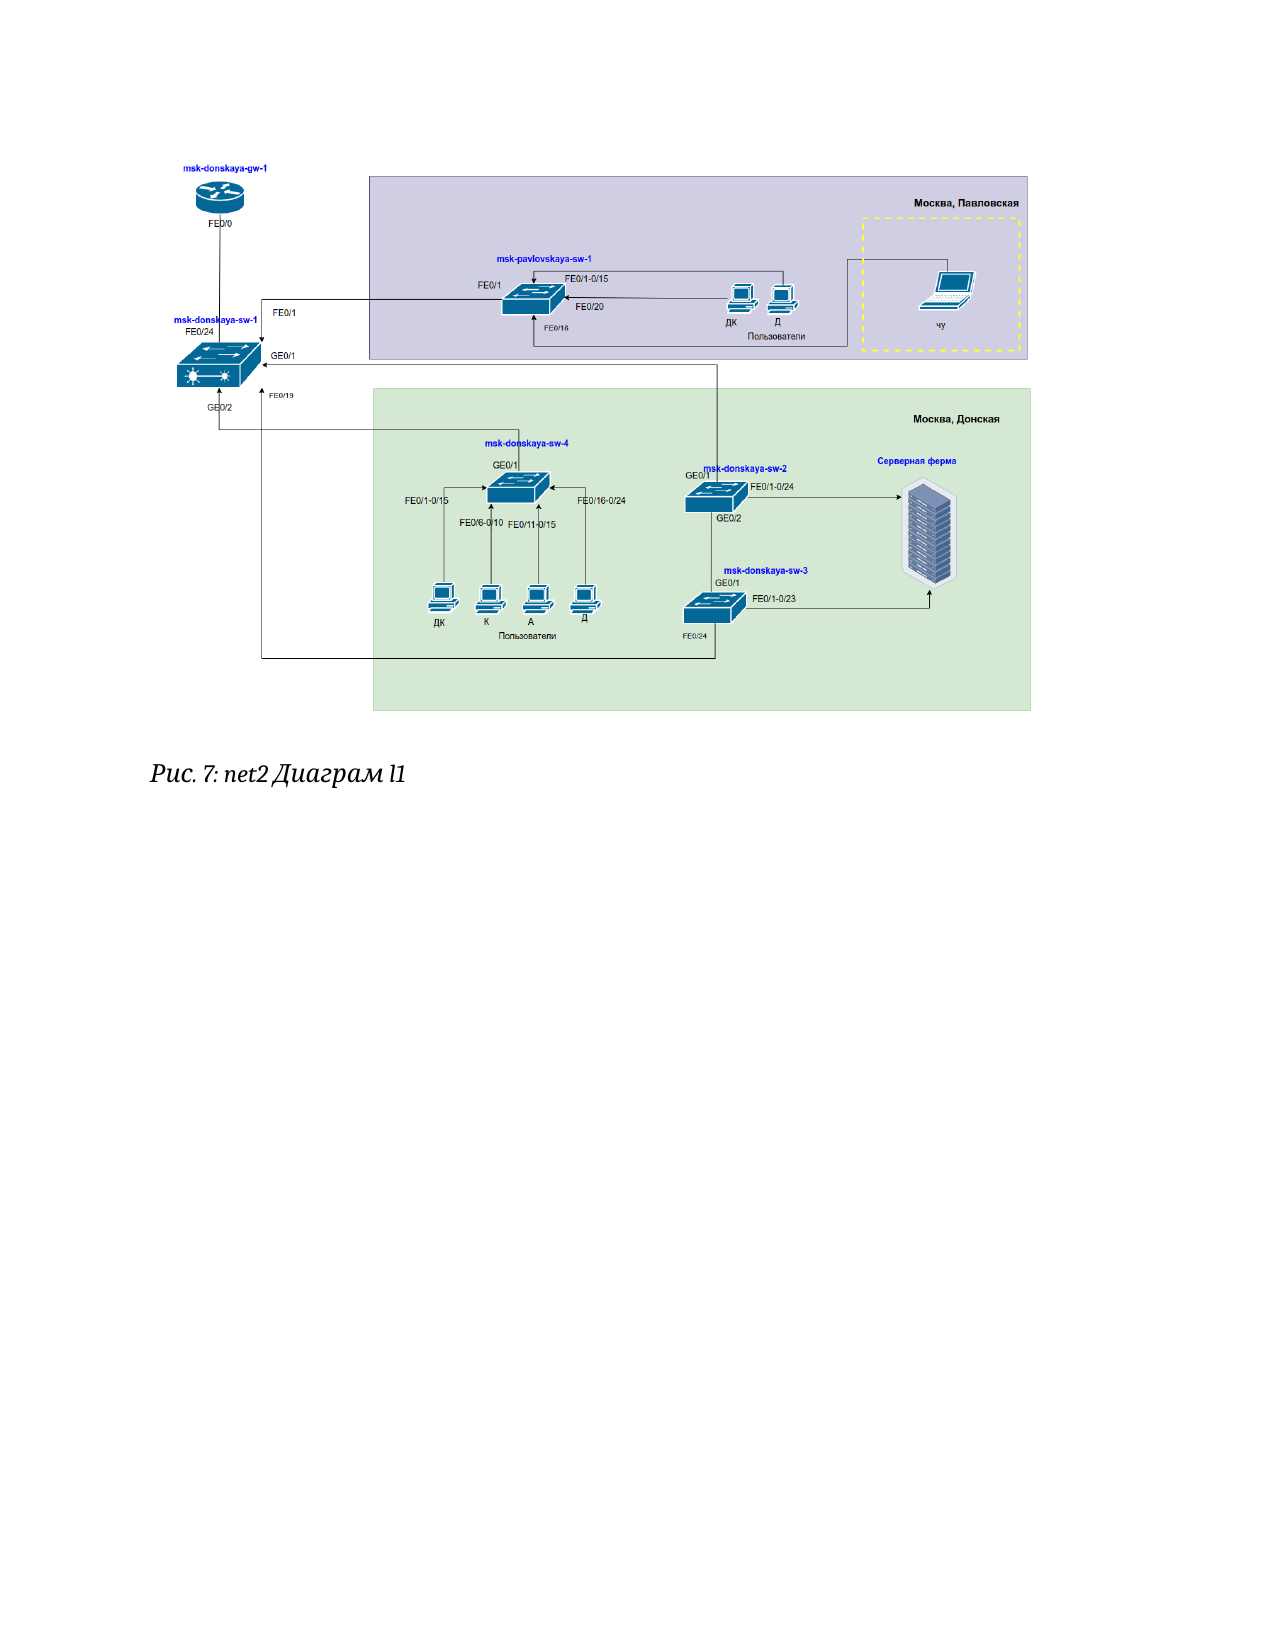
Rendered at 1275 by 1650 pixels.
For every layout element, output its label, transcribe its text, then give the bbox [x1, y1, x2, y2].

text Рис. 7: net2 Диаграм l1 [150, 760, 1125, 789]
picture [168, 150, 1044, 739]
